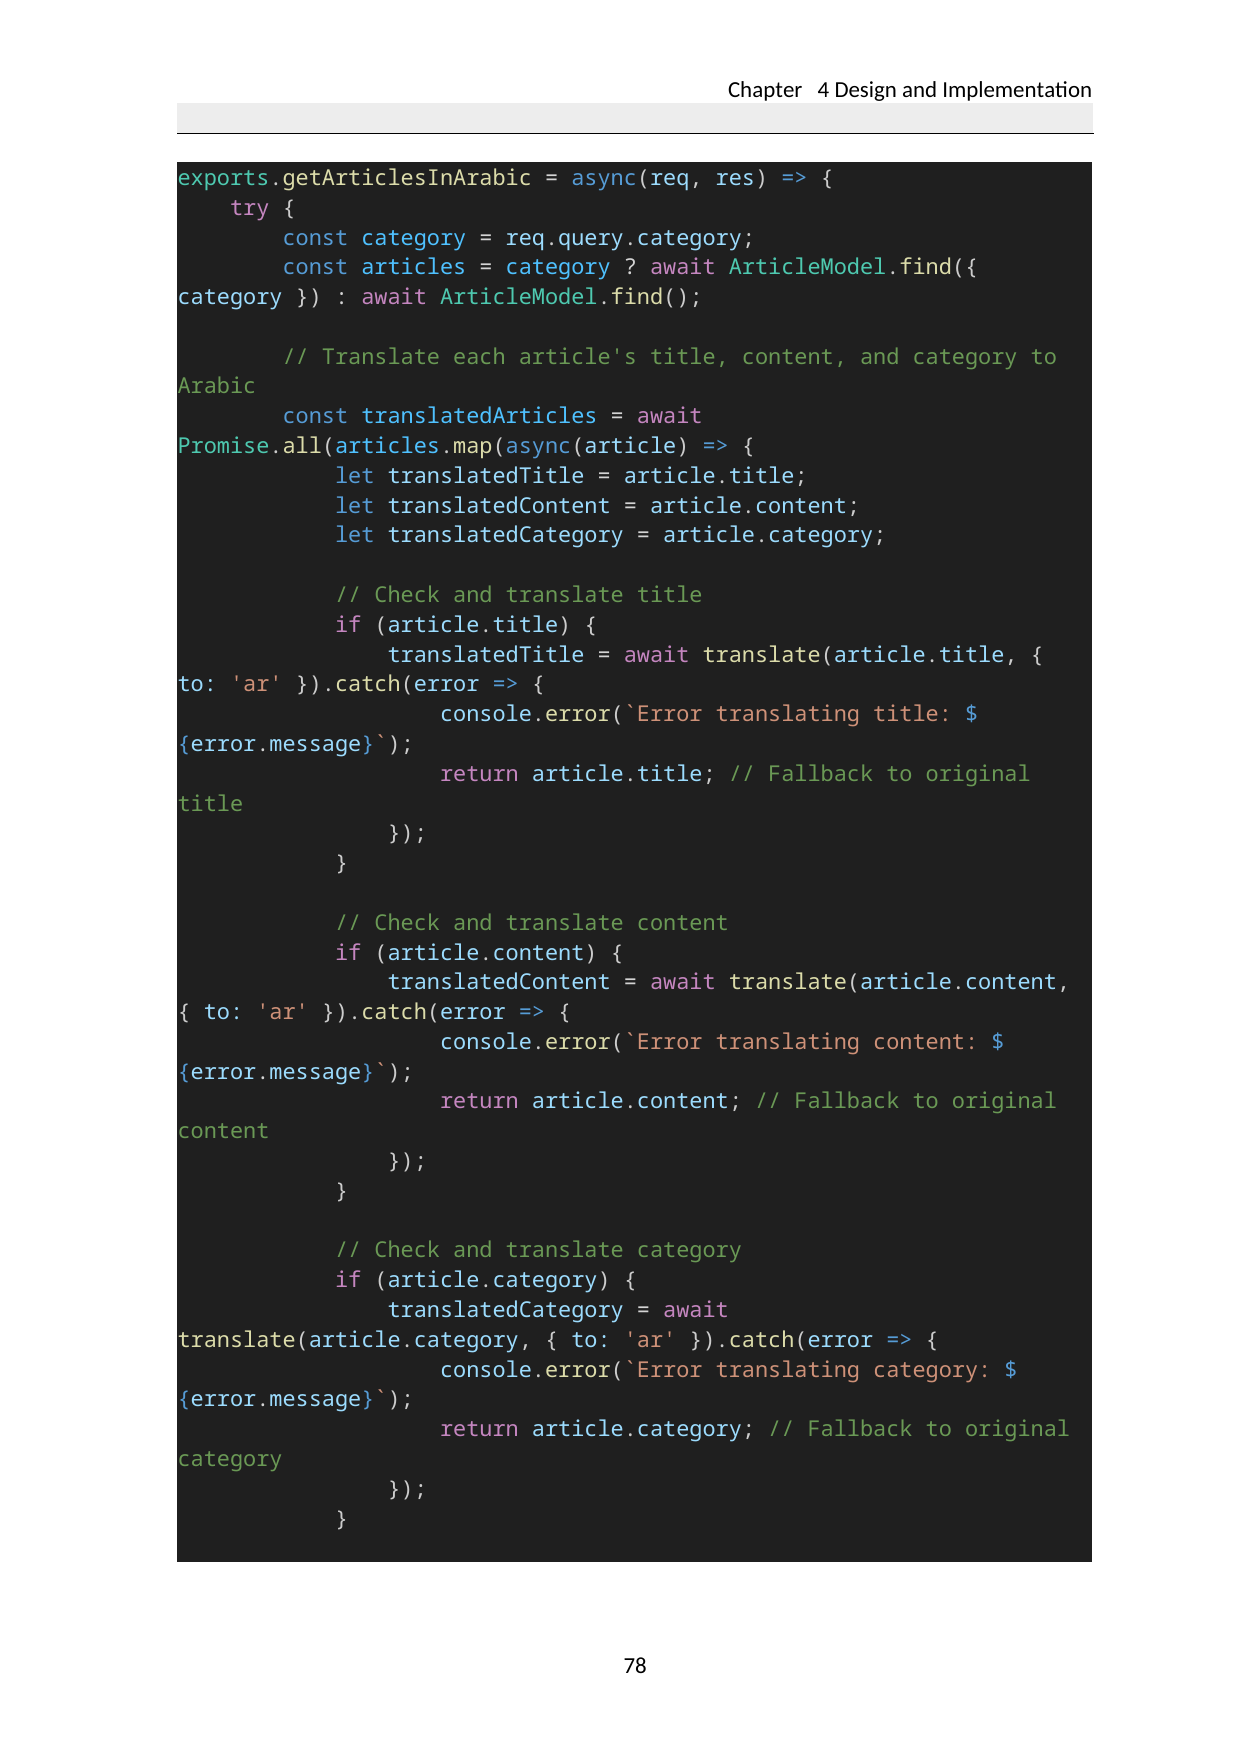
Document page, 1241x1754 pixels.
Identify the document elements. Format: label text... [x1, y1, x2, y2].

text console.error(`Error translating title: ${error.message}`); [177, 698, 1092, 758]
text return article.content; // Fallback to original content [177, 1085, 1092, 1145]
text const articles = category ? await ArticleModel.find({ category }) : await ArticleModel.find(); [177, 251, 1092, 311]
text const category = req.query.category; [177, 221, 1092, 251]
text } [177, 1502, 1092, 1532]
text translatedCategory = await translate(article.category, { to: 'ar' }).catch(error => { [177, 1294, 1092, 1353]
text exports.getArticlesInArabic = async(req, res) => { [177, 162, 1092, 192]
text let translatedCategory = article.category; [177, 519, 1092, 549]
text } [177, 1175, 1092, 1204]
text // Check and translate content [177, 907, 1092, 936]
text }); [177, 1145, 1092, 1175]
text if (article.content) { [177, 936, 1092, 966]
text let translatedTitle = article.title; [177, 460, 1092, 489]
text return article.category; // Fallback to original category [177, 1413, 1092, 1473]
text }); [177, 1473, 1092, 1502]
text console.error(`Error translating category: ${error.message}`); [177, 1353, 1092, 1413]
text translatedTitle = await translate(article.title, { to: 'ar' }).catch(error => { [177, 638, 1092, 698]
text // Check and translate category [177, 1234, 1092, 1264]
text const translatedArticles = await Promise.all(articles.map(async(article) => { [177, 400, 1092, 460]
text translatedContent = await translate(article.content, { to: 'ar' }).catch(error => { [177, 966, 1092, 1026]
text // Check and translate title [177, 579, 1092, 609]
text } [177, 847, 1092, 877]
text if (article.title) { [177, 609, 1092, 638]
text try { [177, 192, 1092, 221]
text let translatedContent = article.content; [177, 489, 1092, 519]
text console.error(`Error translating content: ${error.message}`); [177, 1026, 1092, 1085]
text return article.title; // Fallback to original title [177, 758, 1092, 817]
text if (article.category) { [177, 1264, 1092, 1294]
text // Translate each article's title, content, and category to Arabic [177, 341, 1092, 400]
text }); [177, 817, 1092, 847]
